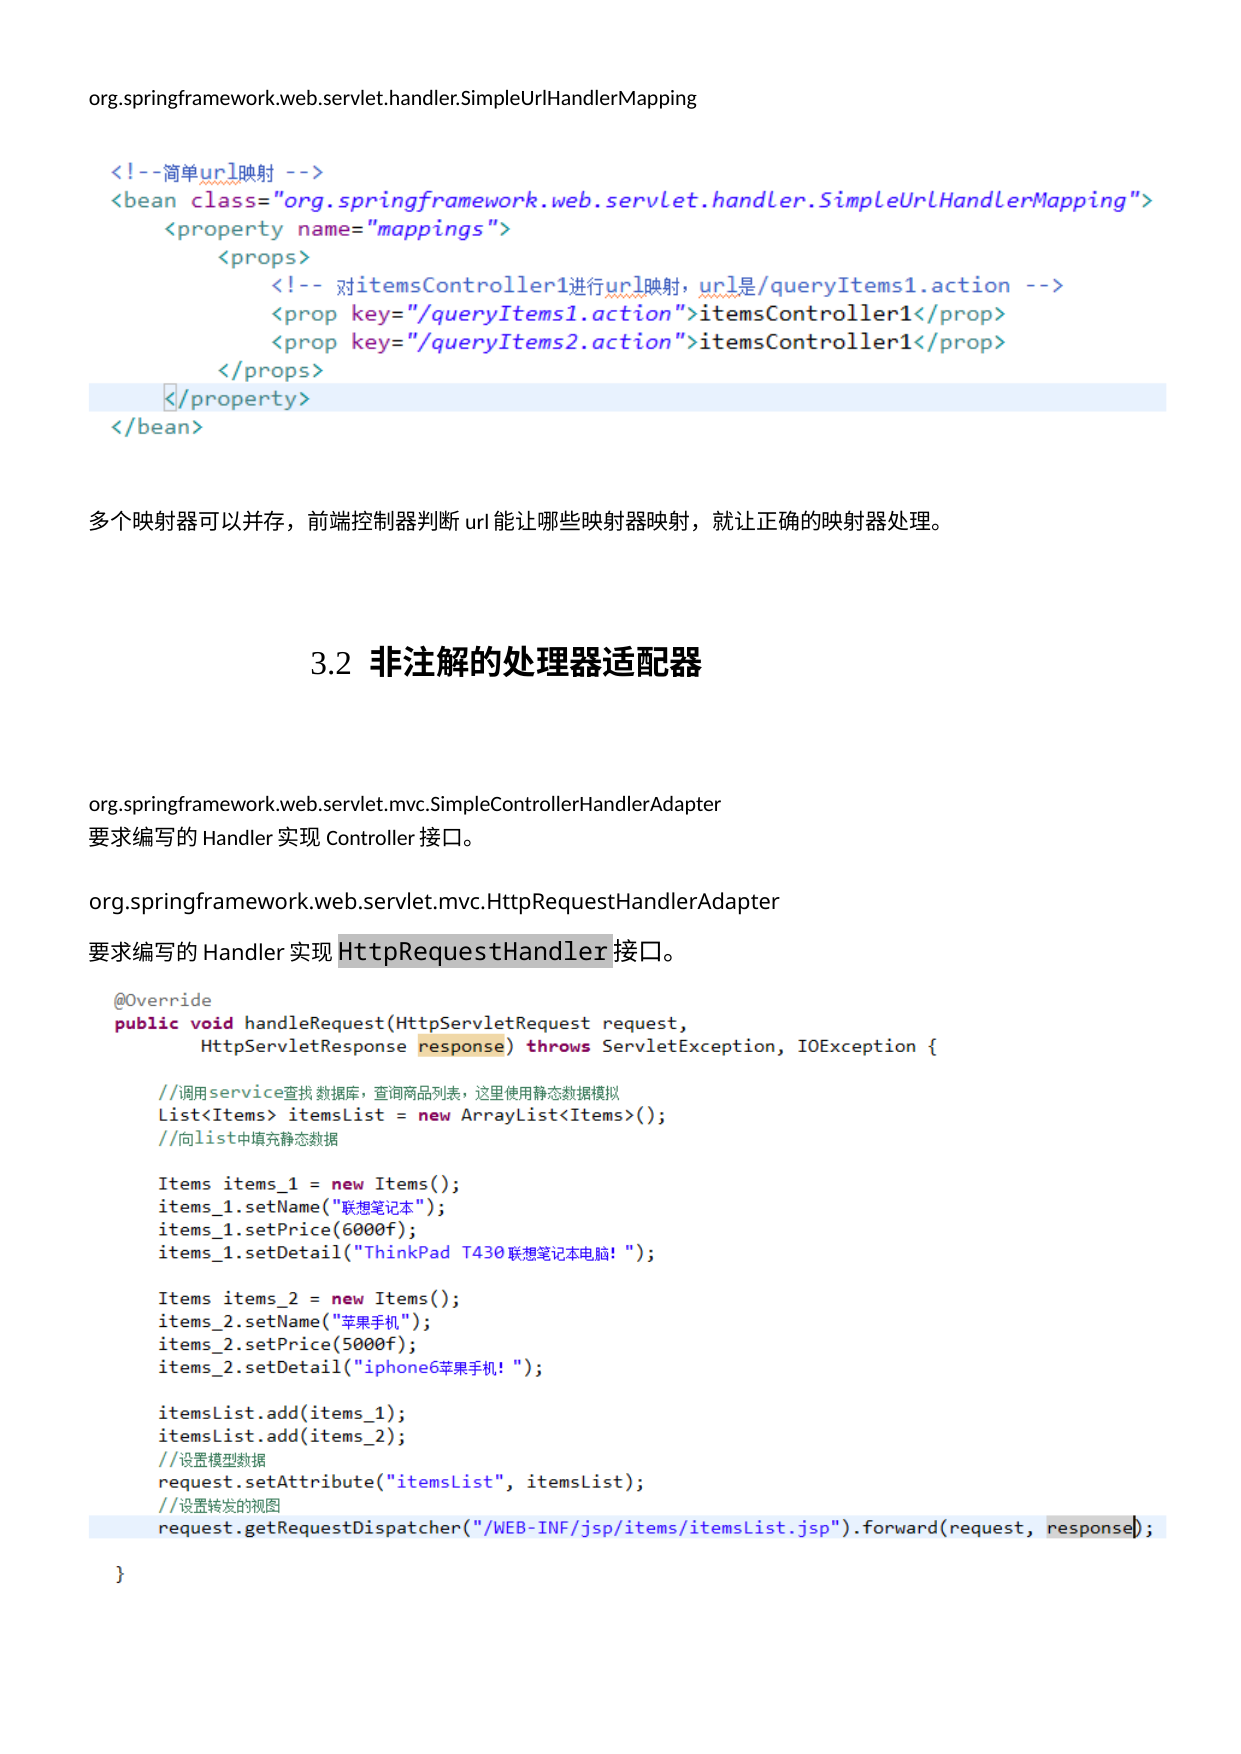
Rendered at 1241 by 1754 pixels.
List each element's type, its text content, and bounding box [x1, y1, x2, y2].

text 要求编写的Handler实现 HttpRequestHandler接口。 [89, 917, 1167, 982]
picture [88, 145, 1167, 452]
text org.springframework.web.servlet.mvc.SimpleControllerHandlerAdapter [89, 787, 1167, 820]
text org.springframework.web.servlet.handler.SimpleUrlHandlerMapping [89, 81, 1167, 113]
picture [88, 982, 1167, 1600]
text 多个映射器可以并存，前端控制器判断url能让哪些映射器映射，就让正确的映射器处理。 [89, 503, 1167, 536]
text org.springframework.web.servlet.mvc.HttpRequestHandlerAdapter [89, 885, 1167, 917]
subtitle 非注解的处理器适配器 [310, 628, 1167, 693]
text 要求编写的Handler实现 Controller接口。 [89, 820, 1167, 852]
